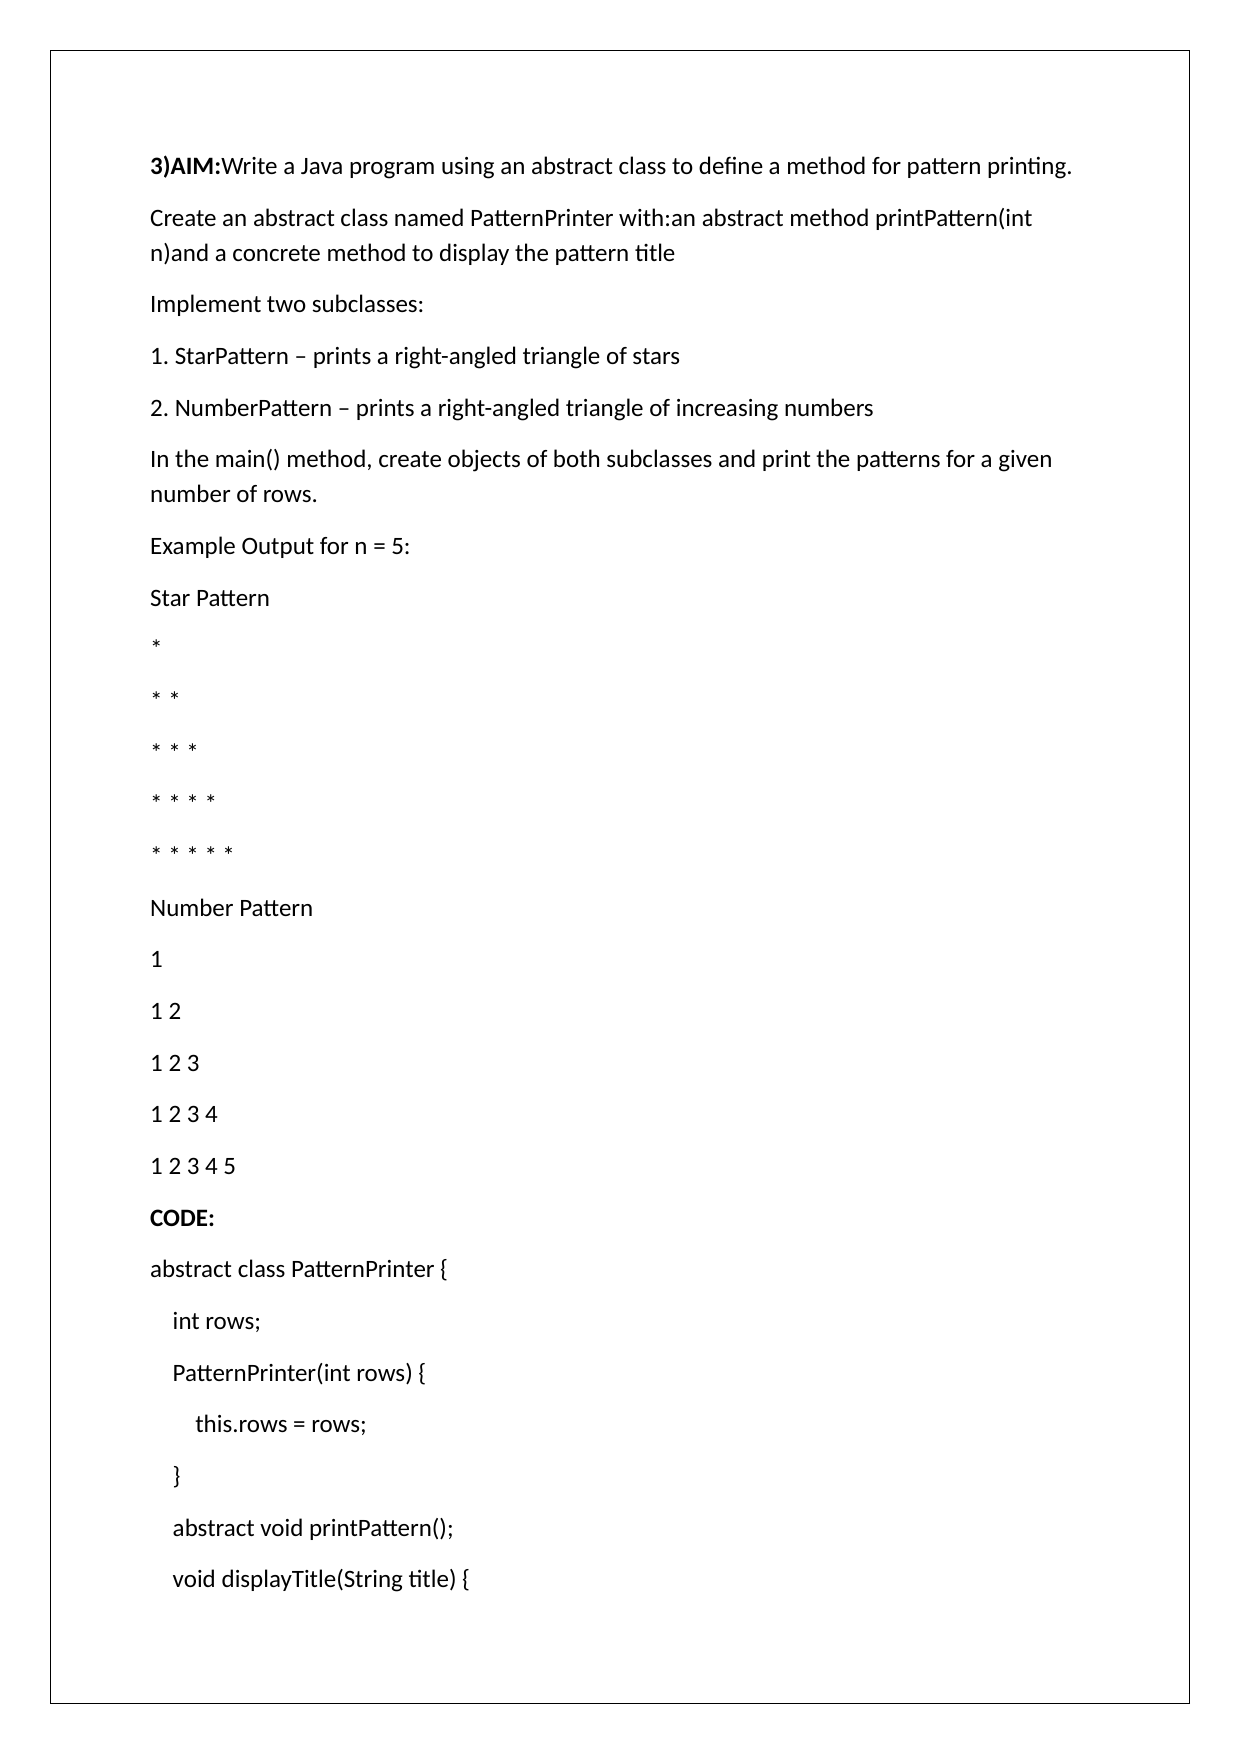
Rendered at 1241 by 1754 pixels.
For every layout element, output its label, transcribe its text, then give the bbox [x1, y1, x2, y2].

text * * [150, 685, 1090, 716]
text } [150, 1460, 1090, 1491]
text Example Output for n = 5: [150, 530, 1090, 561]
text CODE: [150, 1202, 1090, 1232]
text 1 [150, 943, 1090, 974]
text 1 2 3 [150, 1047, 1090, 1077]
text 2. NumberPattern – prints a right-angled triangle of increasing numbers [150, 392, 1090, 422]
text void displayTitle(String title) { [150, 1563, 1090, 1594]
text * * * * * [150, 840, 1090, 871]
text Number Pattern [150, 892, 1090, 922]
text * [150, 633, 1090, 664]
text 1 2 3 4 [150, 1098, 1090, 1129]
text abstract class PatternPrinter { [150, 1253, 1090, 1284]
text 1. StarPattern – prints a right-angled triangle of stars [150, 340, 1090, 371]
text abstract void printPattern(); [150, 1512, 1090, 1542]
text int rows; [150, 1305, 1090, 1336]
text 1 2 [150, 995, 1090, 1026]
text * * * * [150, 788, 1090, 819]
text this.rows = rows; [150, 1408, 1090, 1439]
text PatternPrinter(int rows) { [150, 1357, 1090, 1387]
text Create an abstract class named PatternPrinter with:an abstract method printPattern(int n)and a concrete method to display the pattern title [150, 202, 1090, 267]
text Implement two subclasses: [150, 288, 1090, 319]
text 1 2 3 4 5 [150, 1150, 1090, 1181]
text Star Pattern [150, 582, 1090, 612]
text * * * [150, 737, 1090, 767]
text In the main() method, create objects of both subclasses and print the patterns for a given number of rows. [150, 443, 1090, 509]
text 3)AIM:Write a Java program using an abstract class to define a method for pattern printing. [150, 150, 1090, 181]
